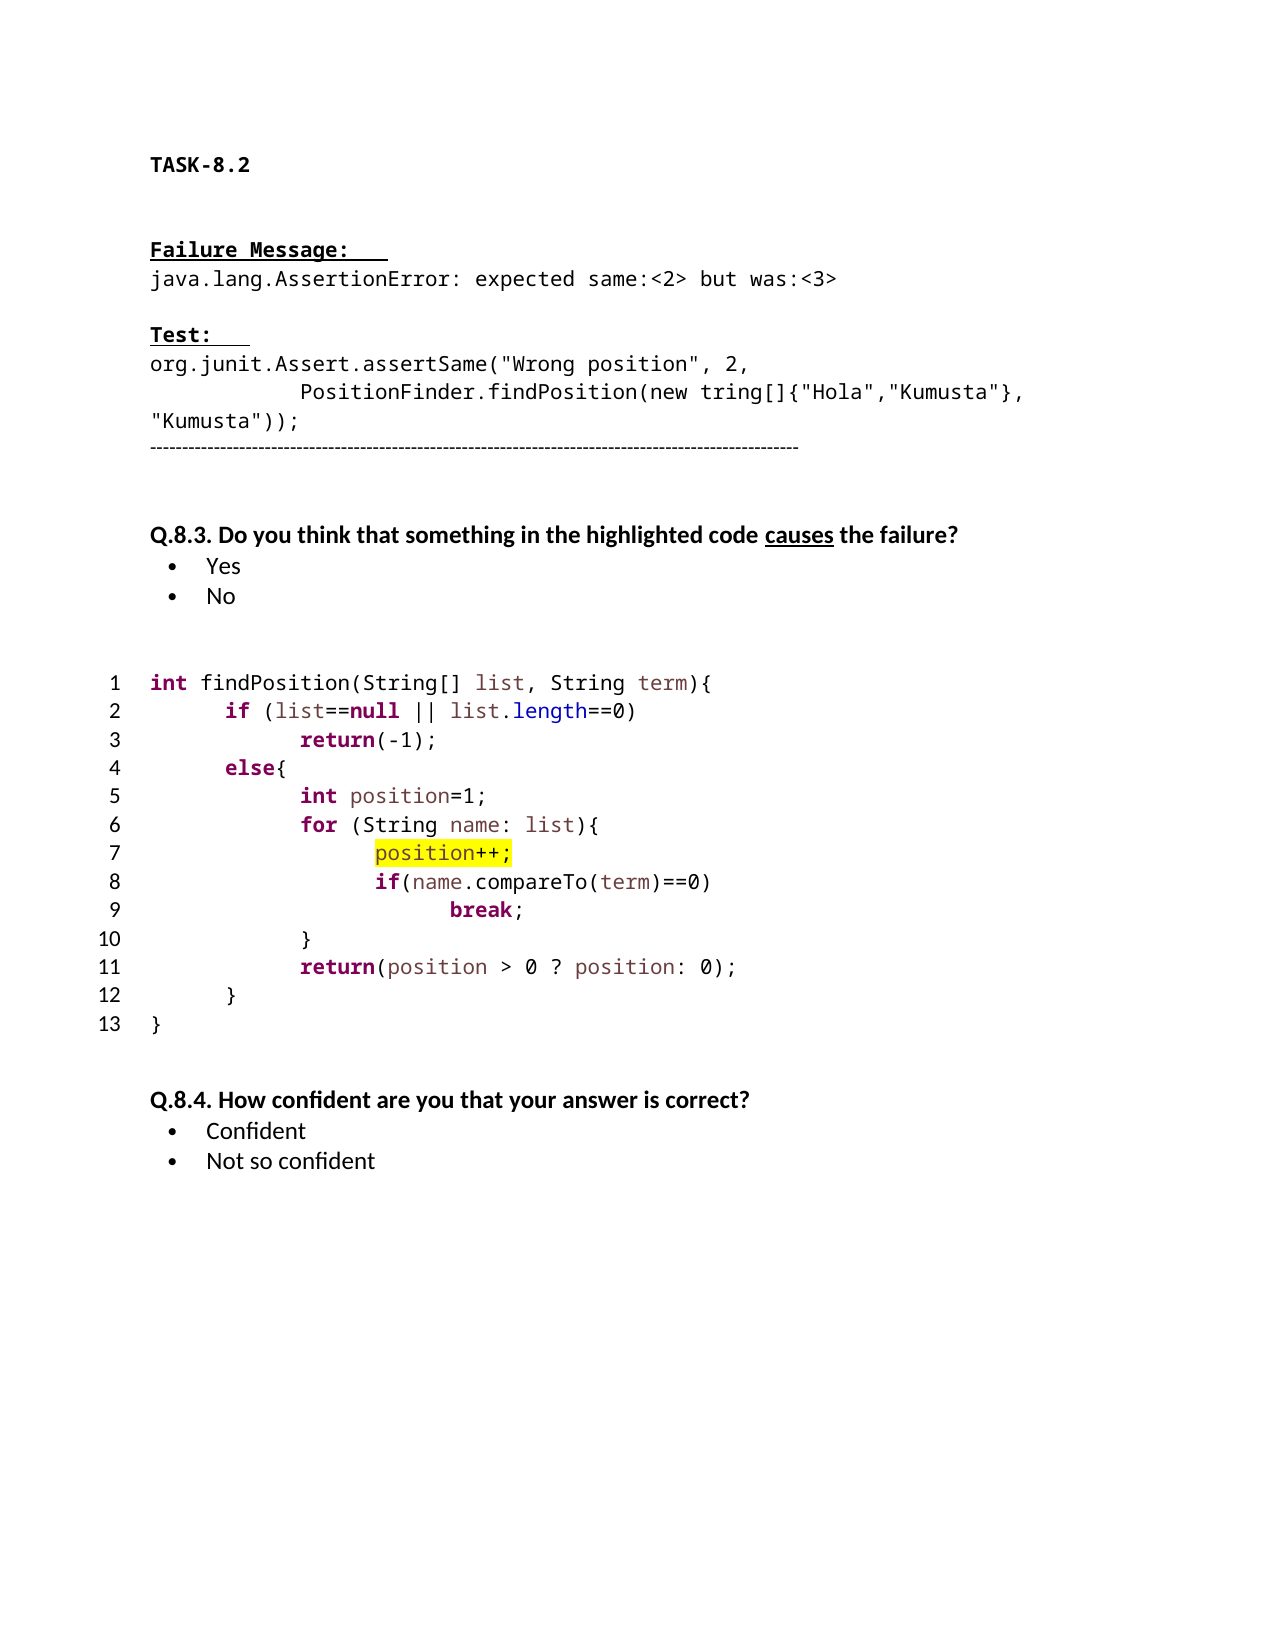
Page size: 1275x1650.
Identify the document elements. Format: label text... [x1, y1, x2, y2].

text for (String name: list){ [150, 810, 1125, 838]
text int position=1; [150, 782, 1125, 810]
list Yes [169, 550, 1125, 581]
text Failure Message: [150, 235, 1125, 264]
list Not so confident [169, 1145, 1125, 1176]
text return(-1); [150, 725, 1125, 753]
text position++; [150, 838, 1125, 867]
text PositionFinder.findPosition(new tring[]{"Hola","Kumusta"}, "Kumusta")); [150, 377, 1125, 434]
text } [150, 981, 1125, 1009]
text TASK-8.2 [150, 150, 1125, 178]
list No [169, 581, 1125, 611]
text ------------------------------------------------------------------------------------------------------ [150, 434, 1125, 460]
text } [150, 924, 1125, 952]
text int findPosition(String[] list, String term){ [150, 668, 1125, 696]
text org.junit.Assert.assertSame("Wrong position", 2, [150, 349, 1125, 377]
text Test: [150, 321, 1125, 349]
text else{ [150, 753, 1125, 782]
text Q.8.4. How confident are you that your answer is correct? [150, 1084, 1125, 1115]
text break; [150, 895, 1125, 924]
text if (list==null || list.length==0) [150, 696, 1125, 725]
text return(position > 0 ? position: 0); [150, 952, 1125, 981]
text } [150, 1009, 1125, 1037]
text java.lang.AssertionError: expected same:<2> but was:<3> [150, 264, 1125, 292]
text Q.8.3. Do you think that something in the highlighted code causes the failure? [150, 519, 1125, 550]
text if(name.compareTo(term)==0) [150, 867, 1125, 895]
list Confident [169, 1115, 1125, 1145]
